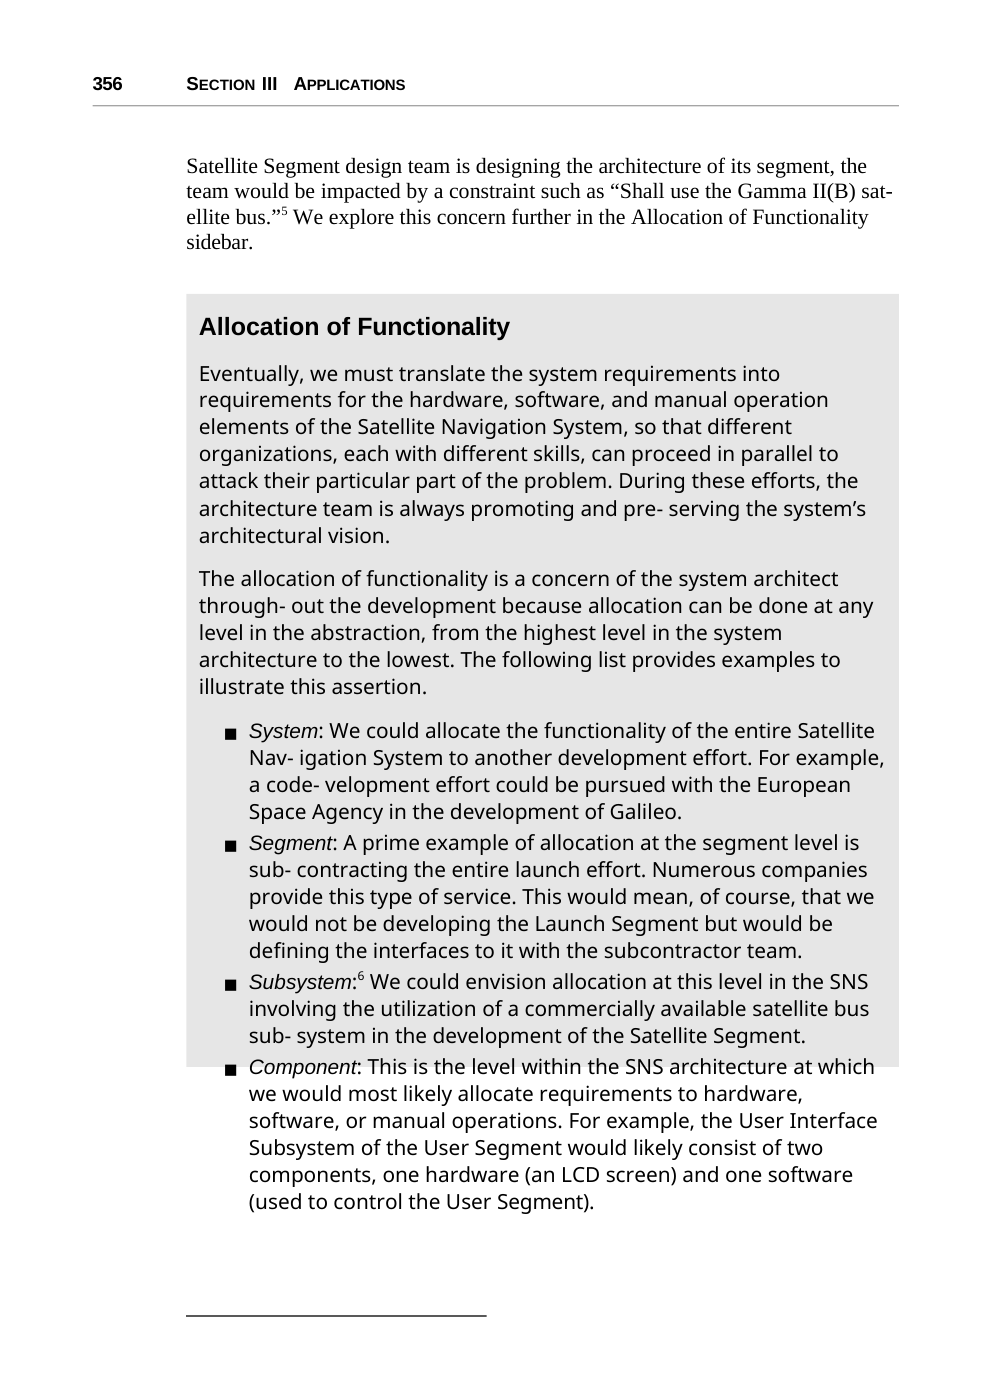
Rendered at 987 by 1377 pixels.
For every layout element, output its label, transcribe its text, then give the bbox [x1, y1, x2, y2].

text Eventually, we must translate the system requirements into requirements for the hardware, software, and manual operation elements of the Satellite Navigation System, so that different organizations, each with different skills, can proceed in parallel to attack their particular part of the problem. During these efforts, the architecture team is always promoting and pre- serving the system’s architectural vision. [199, 360, 887, 549]
list Subsystem:6 We could envision allocation at this level in the SNS involving the utilization of a commercially available satellite bus sub- system in the development of the Satellite Segment. [224, 968, 873, 1049]
text The allocation of functionality is a concern of the system architect through- out the development because allocation can be done at any level in the abstraction, from the highest level in the system architecture to the lowest. The following list provides examples to illustrate this assertion. [199, 565, 898, 701]
list Segment: A prime example of allocation at the segment level is sub- contracting the entire launch effort. Numerous companies provide this type of service. This would mean, of course, that we would not be developing the Launch Segment but would be defining the interfaces to it with the subcontractor team. [224, 829, 883, 964]
subtitle Allocation of Functionality [199, 312, 911, 341]
list Component: This is the level within the SNS architecture at which we would most likely allocate requirements to hardware, software, or manual operations. For example, the User Interface Subsystem of the User Segment would likely consist of two components, one hardware (an LCD screen) and one software (used to control the User Segment). [224, 1053, 882, 1216]
list System: We could allocate the functionality of the entire Satellite Nav- igation System to another development effort. For example, a code- velopment effort could be pursued with the European Space Agency in the development of Galileo. [224, 717, 887, 825]
text Satellite Segment design team is designing the architecture of its segment, the team would be impacted by a constraint such as “Shall use the Gamma II(B) sat- ellite bus.”5 We explore this concern further in the Allocation of Functionality sidebar. [186, 153, 898, 254]
